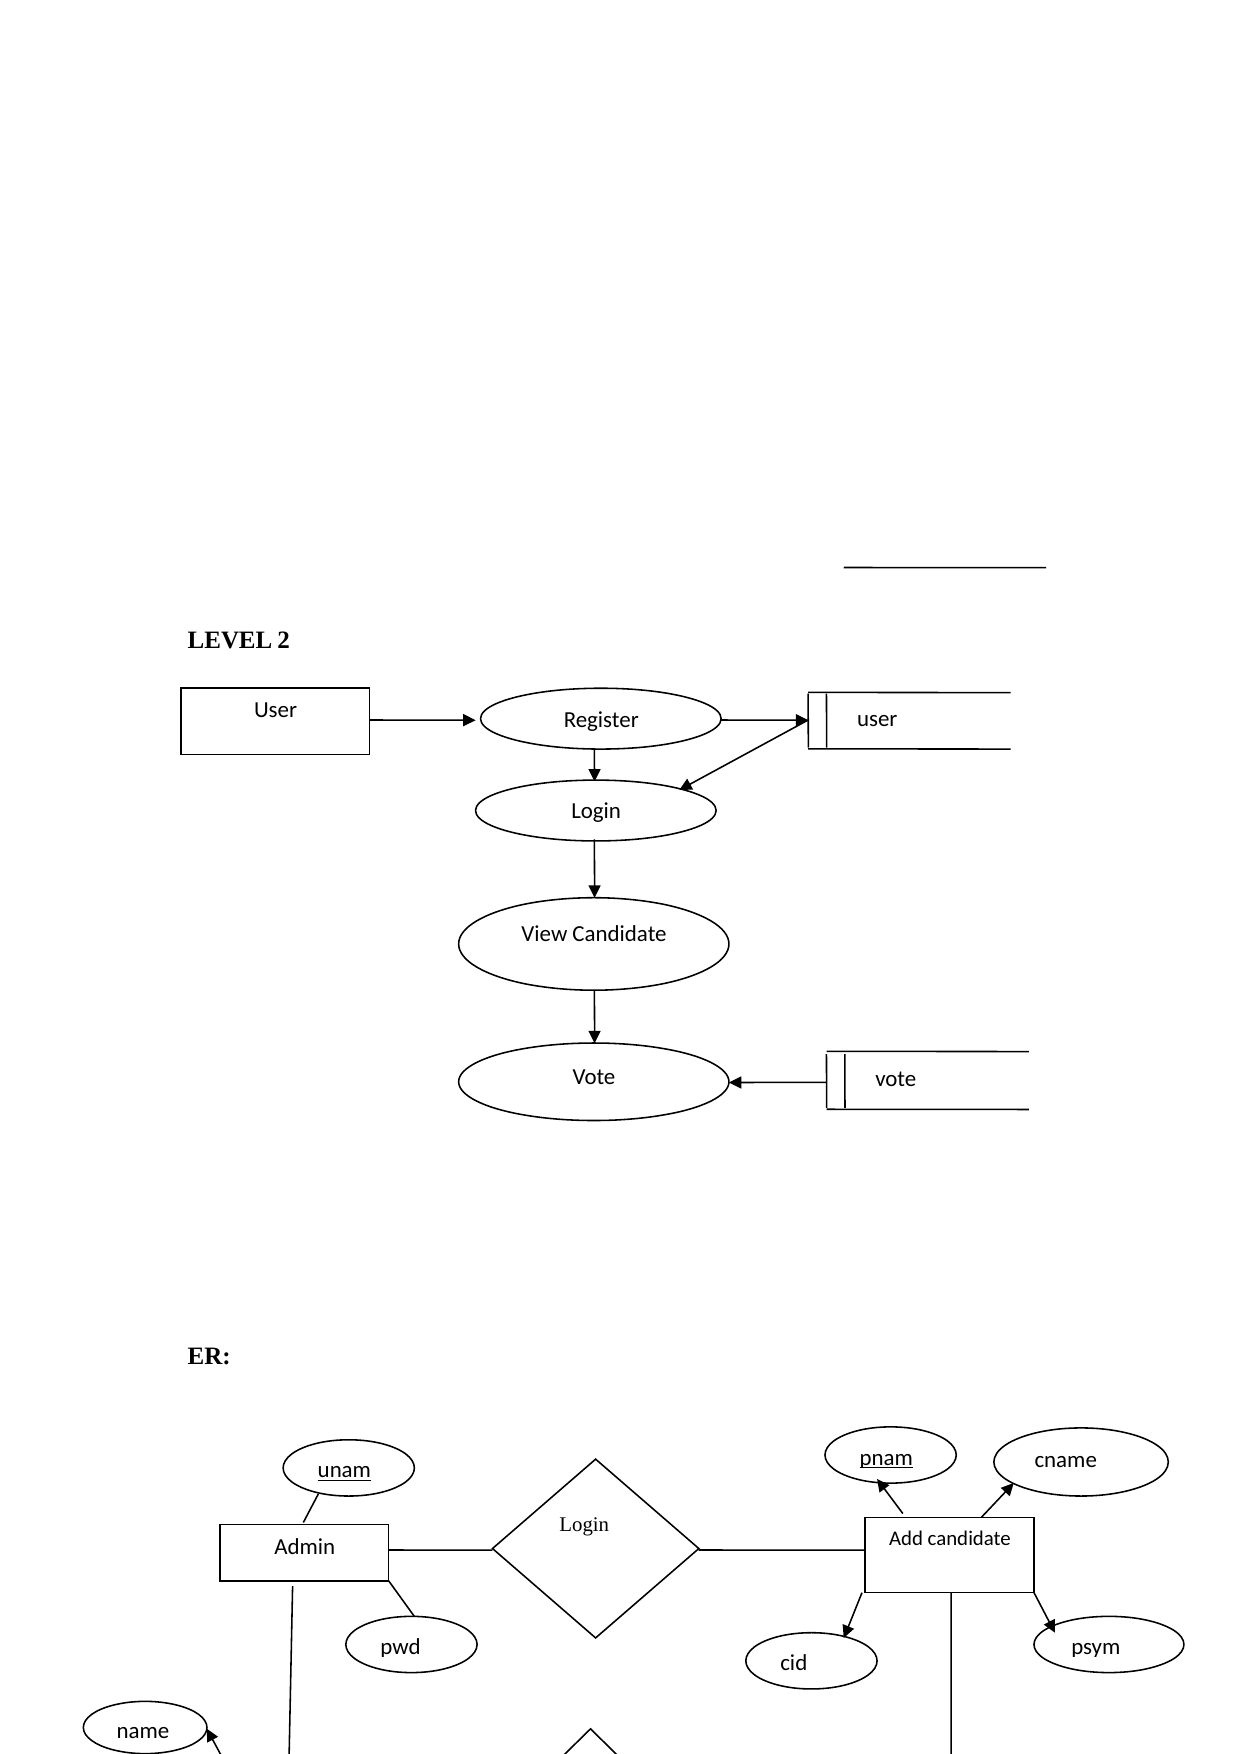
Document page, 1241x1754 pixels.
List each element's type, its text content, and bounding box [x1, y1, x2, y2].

text LEVEL 2 [187, 625, 1053, 654]
text ER: [187, 1341, 1053, 1370]
